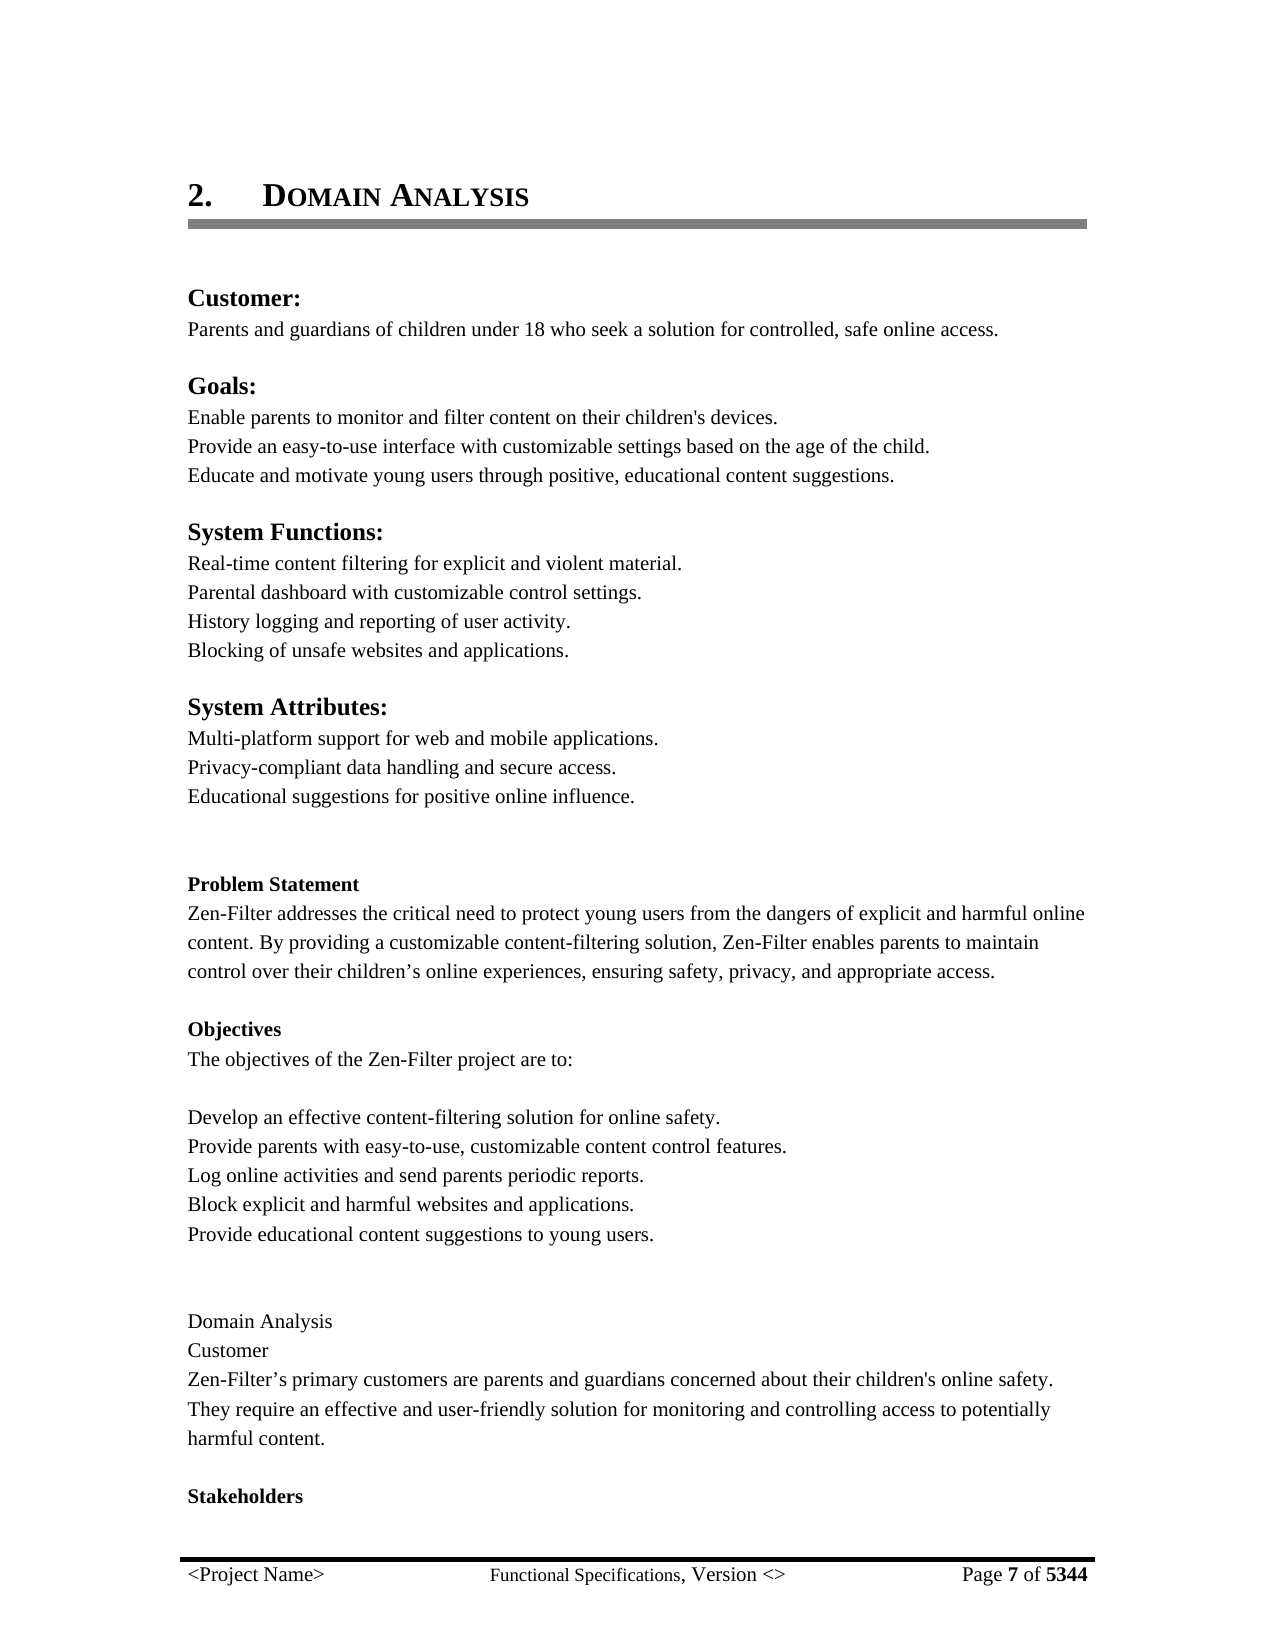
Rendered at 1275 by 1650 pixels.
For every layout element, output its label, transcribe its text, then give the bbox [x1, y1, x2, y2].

text Enable parents to monitor and filter content on their children's devices. [187, 400, 1087, 429]
text System Functions: [187, 516, 1087, 546]
text Zen-Filter’s primary customers are parents and guardians concerned about their children's online safety. They require an effective and user-friendly solution for monitoring and controlling access to potentially harmful content. [187, 1362, 1087, 1450]
text System Attributes: [187, 691, 1087, 721]
text Problem Statement [187, 866, 1087, 896]
text Provide parents with easy-to-use, customizable content control features. [187, 1129, 1087, 1158]
text Real-time content filtering for explicit and violent material. [187, 546, 1087, 575]
text Zen-Filter addresses the critical need to protect young users from the dangers of explicit and harmful online content. By providing a customizable content-filtering solution, Zen-Filter enables parents to maintain control over their children’s online experiences, ensuring safety, privacy, and appropriate access. [187, 896, 1087, 983]
text Provide educational content suggestions to young users. [187, 1216, 1087, 1246]
text Block explicit and harmful websites and applications. [187, 1187, 1087, 1216]
text Customer: [187, 283, 1087, 312]
text Educational suggestions for positive online influence. [187, 779, 1087, 808]
text History logging and reporting of user activity. [187, 604, 1087, 633]
text Parents and guardians of children under 18 who seek a solution for controlled, safe online access. [187, 312, 1087, 341]
text Multi-platform support for web and mobile applications. [187, 721, 1087, 750]
text Log online activities and send parents periodic reports. [187, 1158, 1087, 1187]
subtitle Domain Analysis [187, 175, 1087, 229]
text Domain Analysis [187, 1304, 1087, 1333]
text Customer [187, 1333, 1087, 1362]
text Stakeholders [187, 1479, 1087, 1508]
text Provide an easy-to-use interface with customizable settings based on the age of the child. [187, 429, 1087, 458]
text Goals: [187, 371, 1087, 400]
text Parental dashboard with customizable control settings. [187, 575, 1087, 604]
text The objectives of the Zen-Filter project are to: [187, 1041, 1087, 1071]
text Blocking of unsafe websites and applications. [187, 633, 1087, 662]
text Educate and motivate young users through positive, educational content suggestions. [187, 458, 1087, 487]
text Privacy-compliant data handling and secure access. [187, 750, 1087, 779]
text Objectives [187, 1012, 1087, 1041]
text Develop an effective content-filtering solution for online safety. [187, 1100, 1087, 1129]
